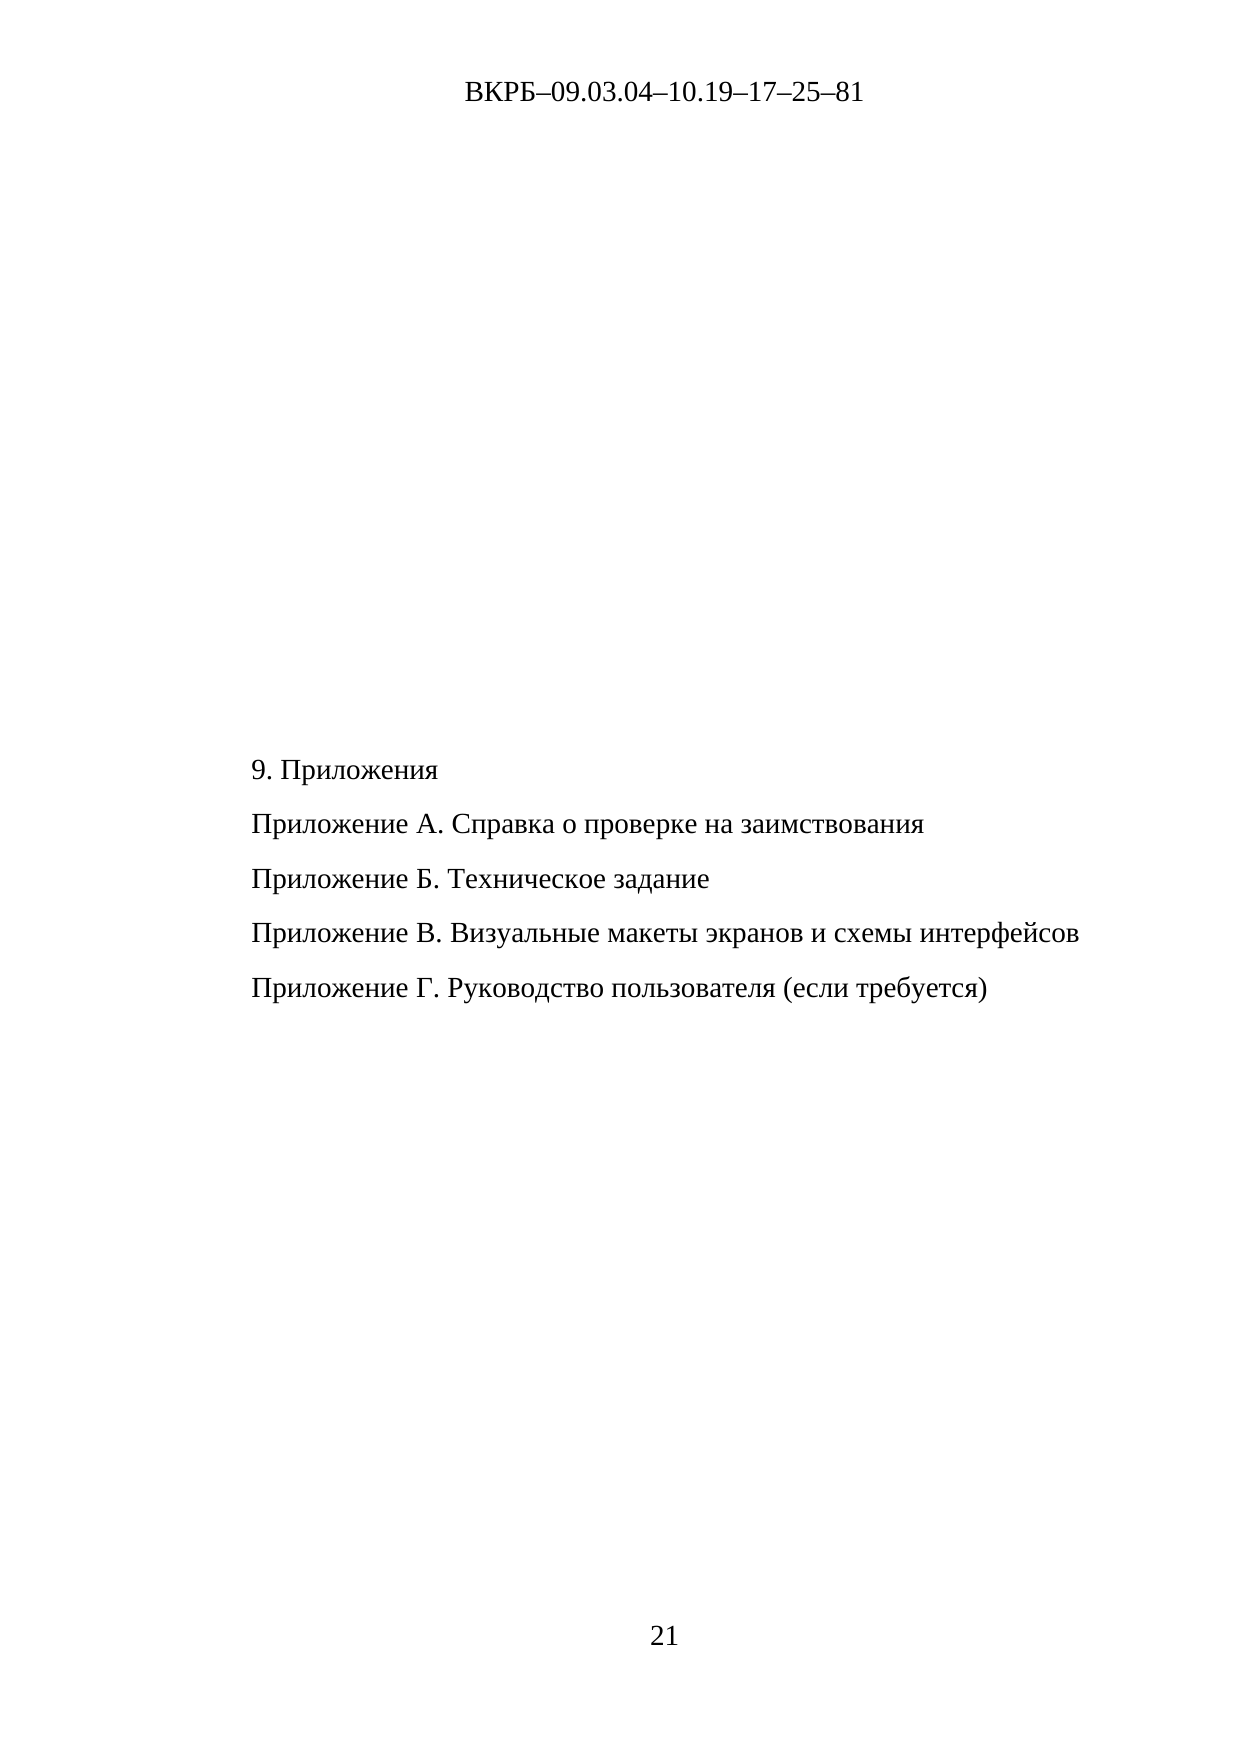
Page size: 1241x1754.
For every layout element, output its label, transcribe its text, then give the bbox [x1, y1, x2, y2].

subtitle Приложение Б. Техническое задание [177, 861, 1152, 894]
subtitle Приложение А. Справка о проверке на заимствования [177, 806, 1152, 840]
subtitle Приложение Г. Руководство пользователя (если требуется) [177, 970, 1152, 1003]
subtitle 9. Приложения [177, 752, 1152, 785]
subtitle Приложение В. Визуальные макеты экранов и схемы интерфейсов [177, 915, 1152, 949]
